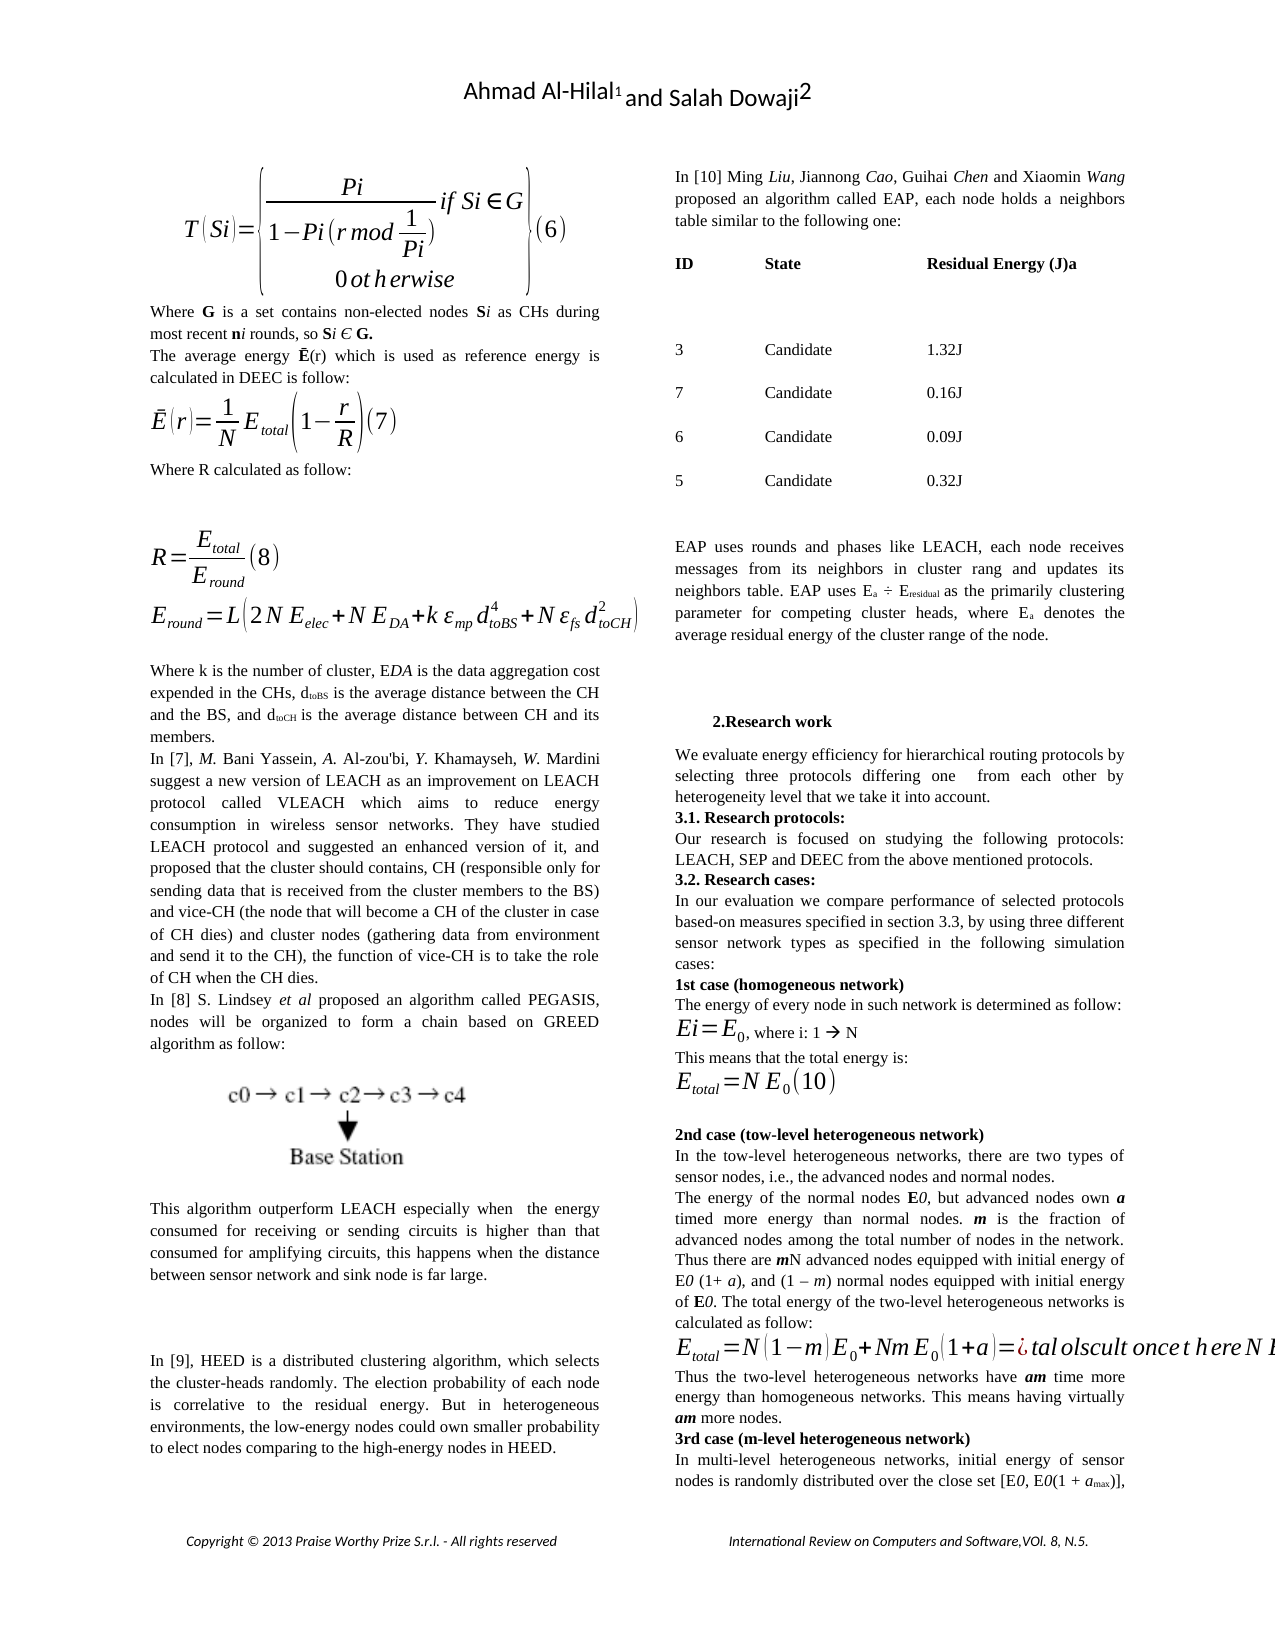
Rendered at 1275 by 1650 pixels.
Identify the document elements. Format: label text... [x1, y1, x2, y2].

text 3.2. Research cases: [675, 868, 1125, 889]
text The energy of the normal nodes E0, but advanced nodes own a timed more energy than normal nodes. m is the fraction of advanced nodes among the total number of nodes in the network. Thus there are mN advanced nodes equipped with initial energy of E0 (1+ a), and (1 – m) normal nodes equipped with initial energy of E0. The total energy of the two-level heterogeneous networks is calculated as follow: [675, 1186, 1125, 1332]
text Where G is a set contains non-elected nodes Si as CHs during most recent ni rounds, so Si Є G. [150, 302, 600, 343]
text 1st case (homogeneous network) [675, 973, 1125, 993]
text This algorithm outperform LEACH especially when the energy consumed for receiving or sending circuits is higher than that consumed for amplifying circuits, this happens when the distance between sensor network and sink node is far large. [150, 1199, 600, 1284]
text In our evaluation we compare performance of selected protocols based-on measures specified in section 3.3, by using three different sensor network types as specified in the following simulation cases: [675, 889, 1125, 973]
table_header Residual Energy (J)a [915, 254, 1136, 339]
text In [9], HEED is a distributed clustering algorithm, which selects the cluster-heads randomly. The election probability of each node is correlative to the residual energy. But in heterogeneous environments, the low-energy nodes could own smaller probability to elect nodes comparing to the high-energy nodes in HEED. [150, 1350, 600, 1457]
table_cell Candidate [753, 339, 915, 383]
table_cell Candidate [753, 471, 915, 515]
table_header State [753, 254, 915, 339]
table_cell 0.16J [915, 383, 1136, 427]
text In [8] S. Lindsey et al proposed an algorithm called PEGASIS, nodes will be organized to form a chain based on GREED algorithm as follow: [150, 990, 600, 1053]
list Research work [712, 710, 1125, 731]
table_header ID [664, 254, 753, 339]
text Where R calculated as follow: [150, 459, 600, 478]
text The average energy Ē(r) which is used as reference energy is calculated in DEEC is follow: [150, 346, 600, 387]
text In [10] Ming Liu, Jiannong Cao, Guihai Chen and Xiaomin Wang proposed an algorithm called EAP, each node holds a neighbors table similar to the following one: [675, 167, 1125, 230]
text This means that the total energy is: [675, 1046, 1125, 1067]
table_cell 1.32J [915, 339, 1136, 383]
text Where k is the number of cluster, EDA is the data aggregation cost expended in the CHs, dtoBS is the average distance between the CH and the BS, and dtoCH is the average distance between CH and its members. [150, 661, 600, 746]
text We evaluate energy efficiency for hierarchical routing protocols by selecting three protocols differing one from each other by heterogeneity level that we take it into account. [675, 743, 1125, 806]
text EAP uses rounds and phases like LEACH, each node receives messages from its neighbors in cluster rang and updates its neighbors table. EAP uses Ea ÷ Eresidual as the primarily clustering parameter for competing cluster heads, where Ea denotes the average residual energy of the cluster range of the node. [675, 537, 1125, 644]
table_cell 3 [664, 339, 753, 383]
table_cell Candidate [753, 383, 915, 427]
text Our research is focused on studying the following protocols: LEACH, SEP and DEEC from the above mentioned protocols. [675, 827, 1125, 868]
text 2nd case (tow-level heterogeneous network) [675, 1123, 1125, 1144]
text In [7], M. Bani Yassein, A. Al-zou'bi, Y. Khamayseh, W. Mardini suggest a new version of LEACH as an improvement on LEACH protocol called VLEACH which aims to reduce energy consumption in wireless sensor networks. They have studied LEACH protocol and suggested an enhanced version of it, and proposed that the cluster should contains, CH (responsible only for sending data that is received from the cluster members to the BS) and vice-CH (the node that will become a CH of the cluster in case of CH dies) and cluster nodes (gathering data from environment and send it to the CH), the function of vice-CH is to take the role of CH when the CH dies. [150, 748, 600, 987]
table_cell 0.32J [915, 471, 1136, 515]
text Thus the two-level heterogeneous networks have am time more energy than homogeneous networks. This means having virtually am more nodes. [675, 1365, 1125, 1427]
table_cell 0.09J [915, 427, 1136, 471]
table_cell 5 [664, 471, 753, 515]
text , where i: 1 N [675, 1014, 1125, 1046]
text 3rd case (m-level heterogeneous network) [675, 1427, 1125, 1448]
table_cell 7 [664, 383, 753, 427]
table_cell 6 [664, 427, 753, 471]
text In the tow-level heterogeneous networks, there are two types of sensor nodes, i.e., the advanced nodes and normal nodes. [675, 1144, 1125, 1186]
table_cell Candidate [753, 427, 915, 471]
picture [225, 1077, 480, 1174]
text The energy of every node in such network is determined as follow: [675, 993, 1125, 1014]
text 3.1. Research protocols: [675, 806, 1125, 827]
